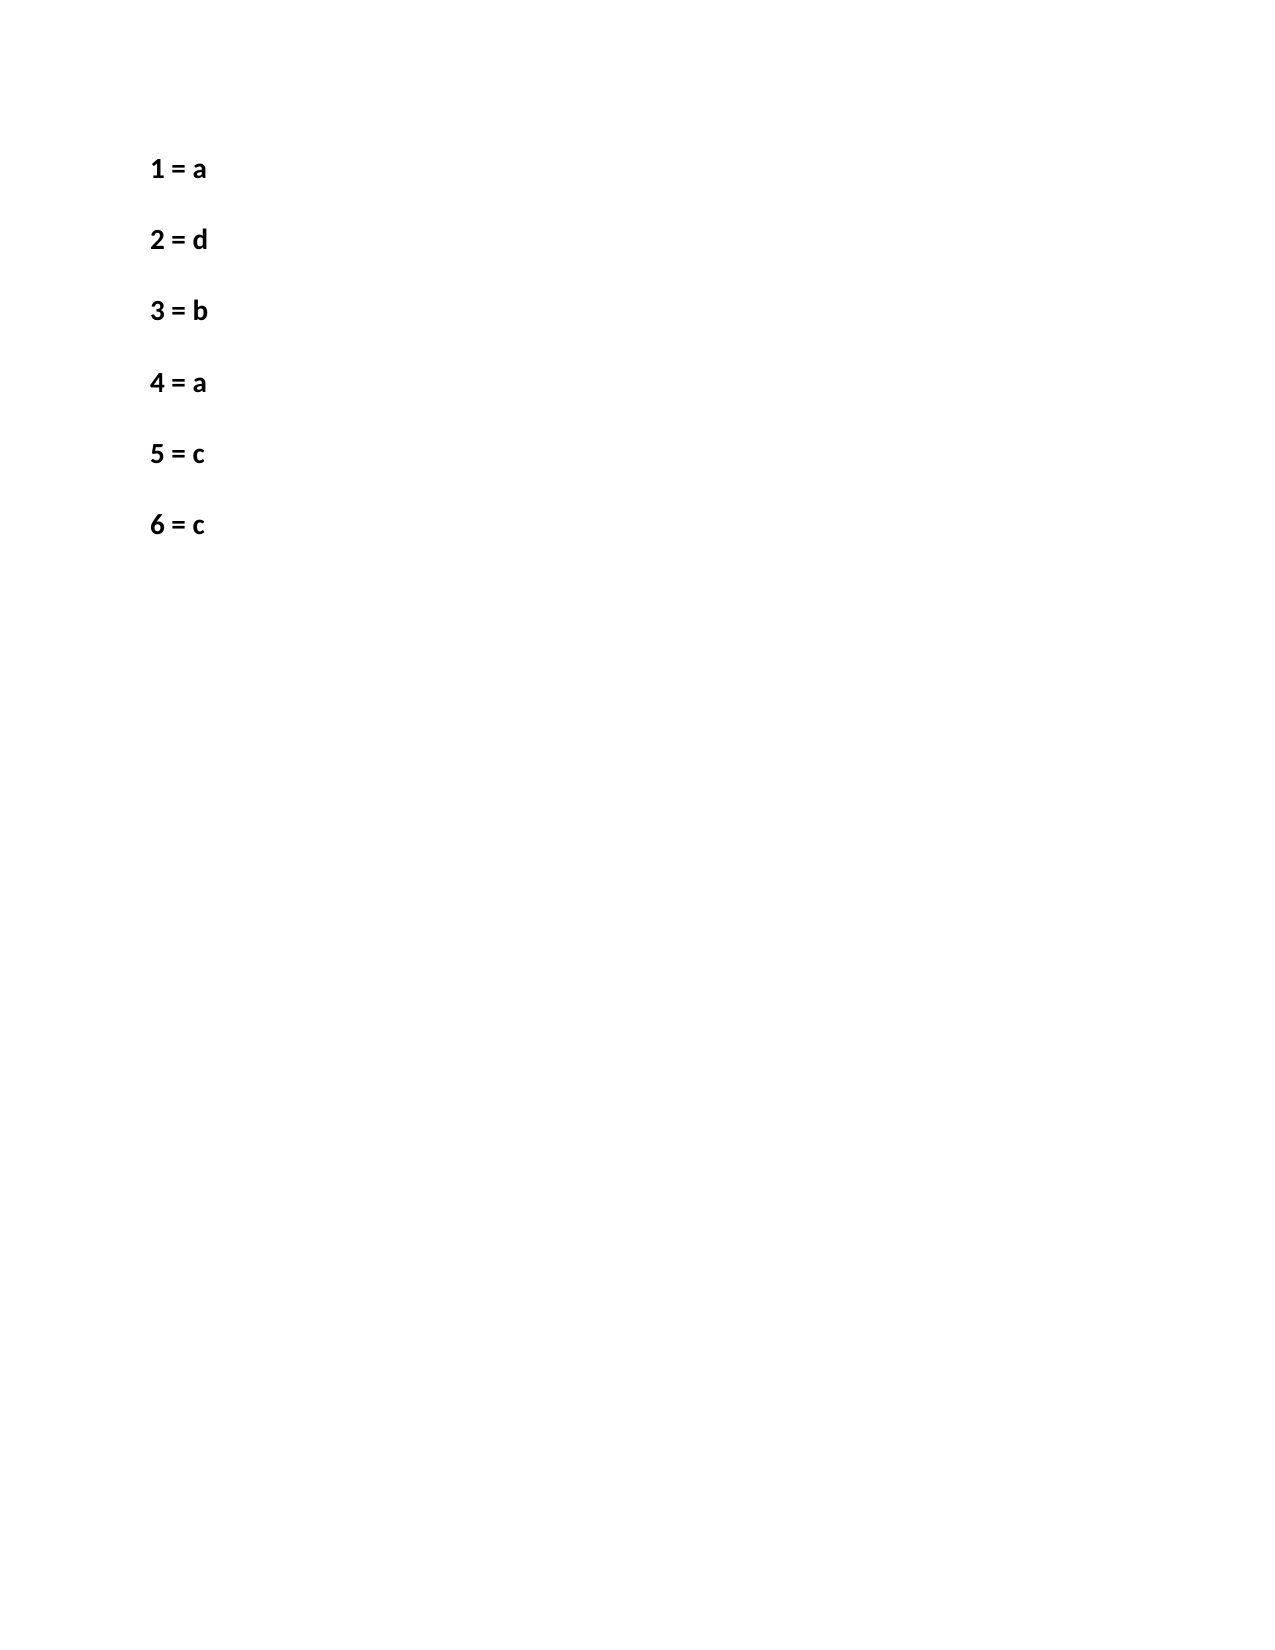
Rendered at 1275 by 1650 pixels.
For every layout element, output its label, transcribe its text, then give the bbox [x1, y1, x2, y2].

text 6 = c [150, 506, 1125, 542]
text 2 = d [150, 221, 1125, 257]
text 4 = a [150, 364, 1125, 399]
text 3 = b [150, 292, 1125, 328]
text 5 = c [150, 435, 1125, 471]
text 1 = a [150, 150, 1125, 186]
